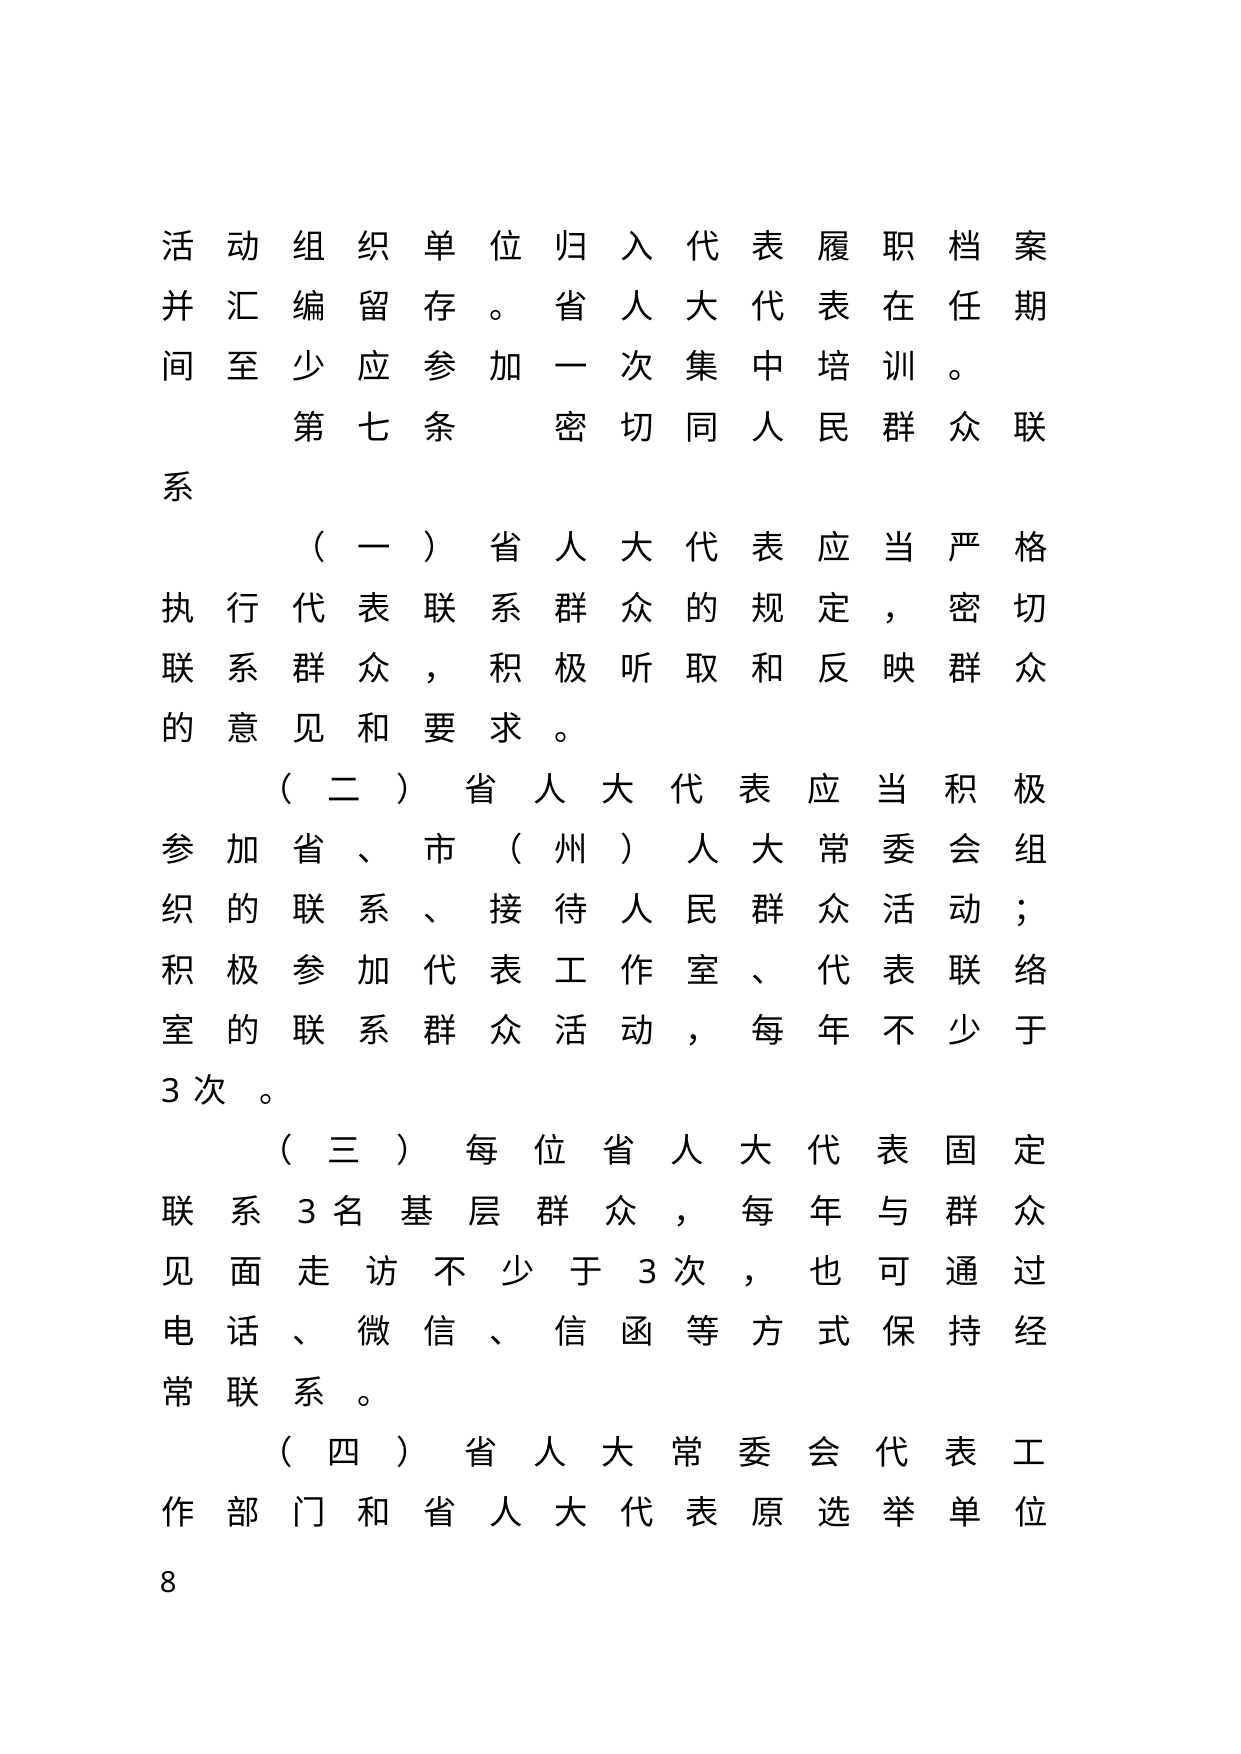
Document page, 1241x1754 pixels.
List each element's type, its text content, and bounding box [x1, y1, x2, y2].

text （三）每位省人大代表固定联系3名基层群众，每年与群众见面走访不少于3次，也可通过电话、微信、信函等方式保持经常联系。 [161, 1118, 1079, 1420]
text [161, 1420, 1079, 1540]
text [161, 213, 1079, 394]
text （一）省人大代表应当严格执行代表联系群众的规定，密切联系群众，积极听取和反映群众的意见和要求。 [161, 515, 1079, 756]
text 第七条 密切同人民群众联系 [161, 394, 1079, 515]
text （二）省人大代表应当积极参加省、市（州）人大常委会组织的联系、接待人民群众活动；积极参加代表工作室、代表联络室的联系群众活动，每年不少于3次。 [161, 756, 1079, 1118]
